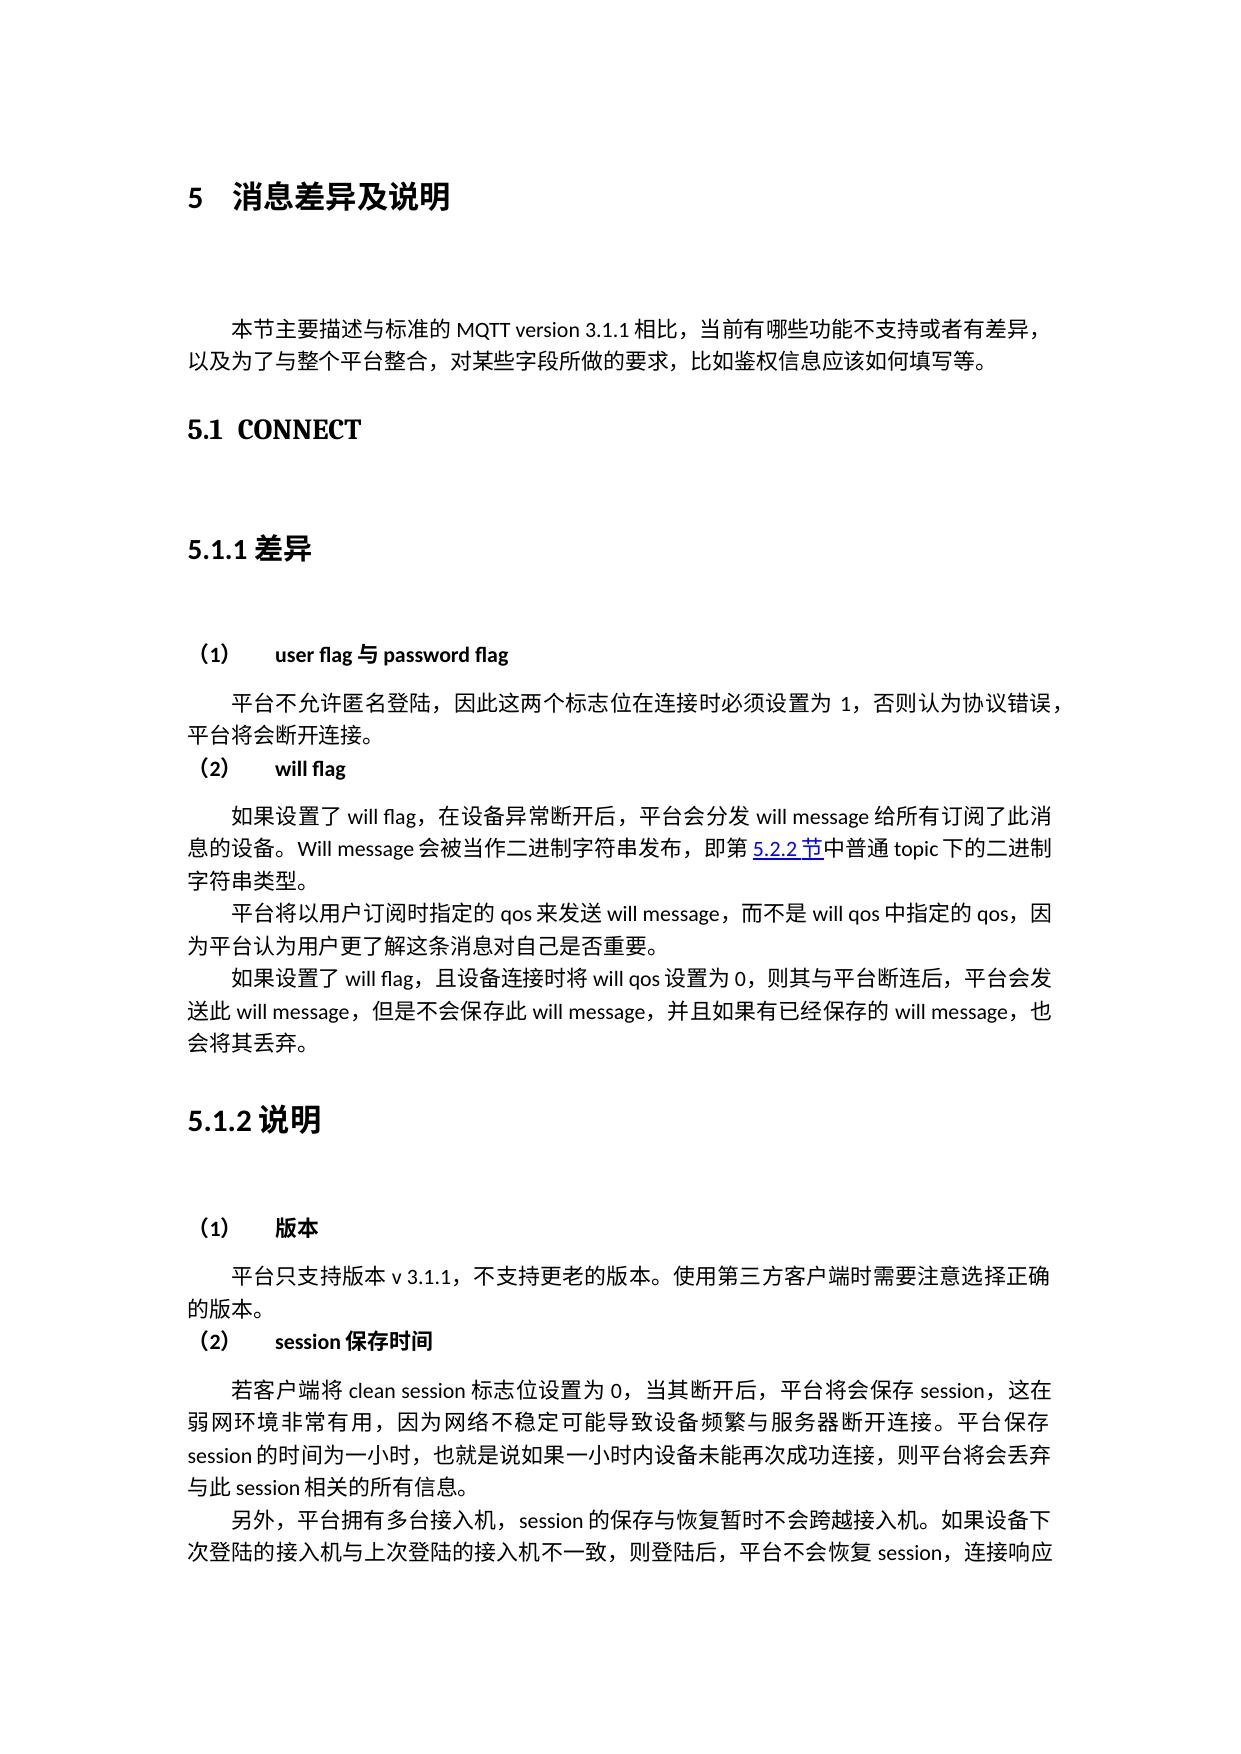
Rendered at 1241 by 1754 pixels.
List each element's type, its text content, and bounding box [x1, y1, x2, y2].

subtitle CONNECT [187, 397, 1053, 462]
text 若客户端将clean session标志位设置为0，当其断开后，平台将会保存session，这在弱网环境非常有用，因为网络不稳定可能导致设备频繁与服务器断开连接。平台保存session的时间为一小时，也就是说如果一小时内设备未能再次成功连接，则平台将会丢弃与此session相关的所有信息。 [187, 1372, 1053, 1502]
list session保存时间 [187, 1324, 1053, 1356]
text 平台将以用户订阅时指定的qos来发送will message，而不是will qos中指定的qos，因为平台认为用户更了解这条消息对自己是否重要。 [187, 896, 1053, 961]
list user flag与password flag [187, 637, 1053, 669]
text 如果设置了will flag，在设备异常断开后，平台会分发will message给所有订阅了此消息的设备。Will message会被当作二进制字符串发布，即第5.2.2节中普通topic下的二进制字符串类型。 [187, 798, 1053, 896]
text 平台不允许匿名登陆，因此这两个标志位在连接时必须设置为1，否则认为协议错误，平台将会断开连接。 [187, 685, 1053, 750]
subtitle 5.1.2 说明 [187, 1086, 1053, 1151]
text 本节主要描述与标准的MQTT version 3.1.1相比，当前有哪些功能不支持或者有差异，以及为了与整个平台整合，对某些字段所做的要求，比如鉴权信息应该如何填写等。 [187, 311, 1053, 376]
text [187, 1502, 1053, 1567]
subtitle 5.1.1 差异 [187, 514, 1053, 579]
text 平台只支持版本v 3.1.1，不支持更老的版本。使用第三方客户端时需要注意选择正确的版本。 [187, 1259, 1053, 1324]
list 版本 [187, 1211, 1053, 1243]
text 如果设置了will flag，且设备连接时将will qos设置为0，则其与平台断连后，平台会发送此will message，但是不会保存此will message，并且如果有已经保存的will message，也会将其丢弃。 [187, 961, 1053, 1058]
subtitle 消息差异及说明 [187, 162, 1053, 227]
list will flag [187, 750, 1053, 783]
